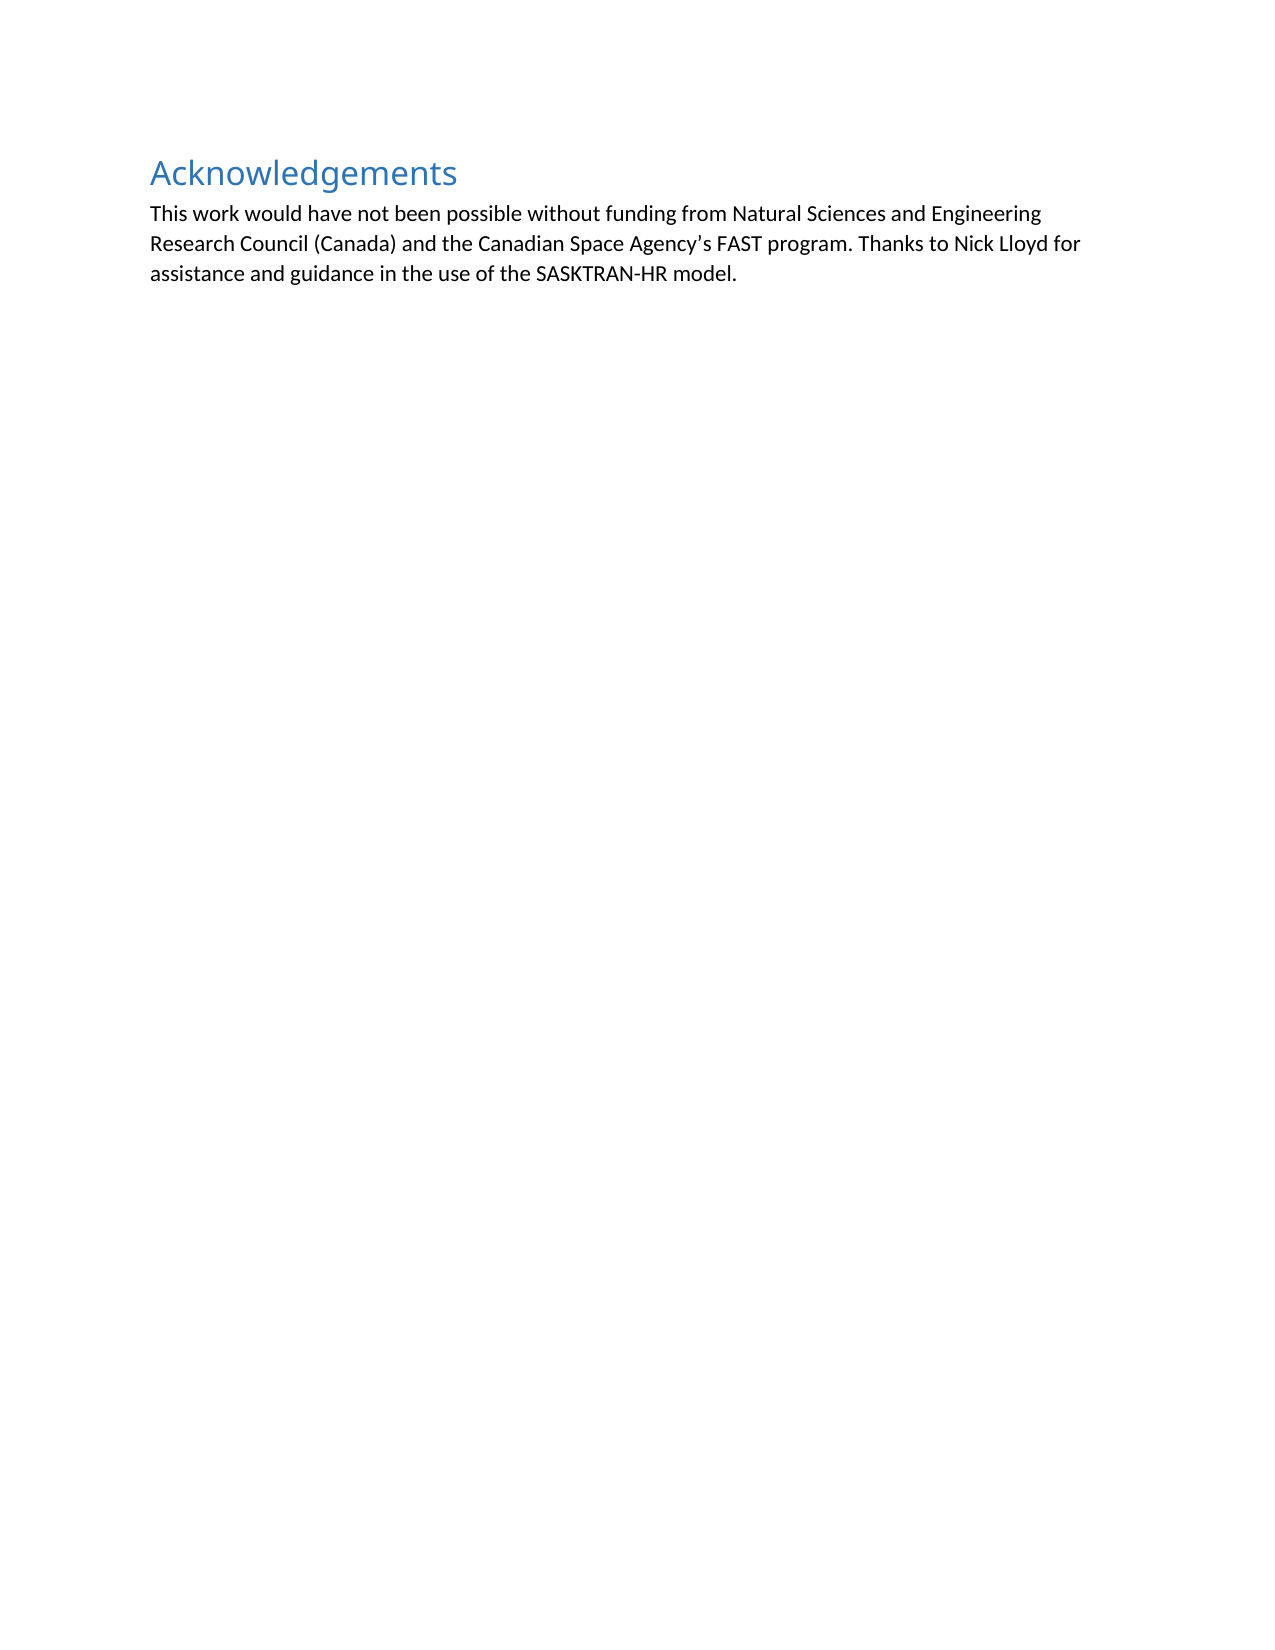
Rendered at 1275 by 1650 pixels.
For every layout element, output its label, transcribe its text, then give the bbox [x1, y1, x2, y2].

subtitle Acknowledgements [150, 150, 1125, 195]
text This work would have not been possible without funding from Natural Sciences and Engineering Research Council (Canada) and the Canadian Space Agency’s FAST program. Thanks to Nick Lloyd for assistance and guidance in the use of the SASKTRAN-HR model. [150, 199, 1125, 287]
